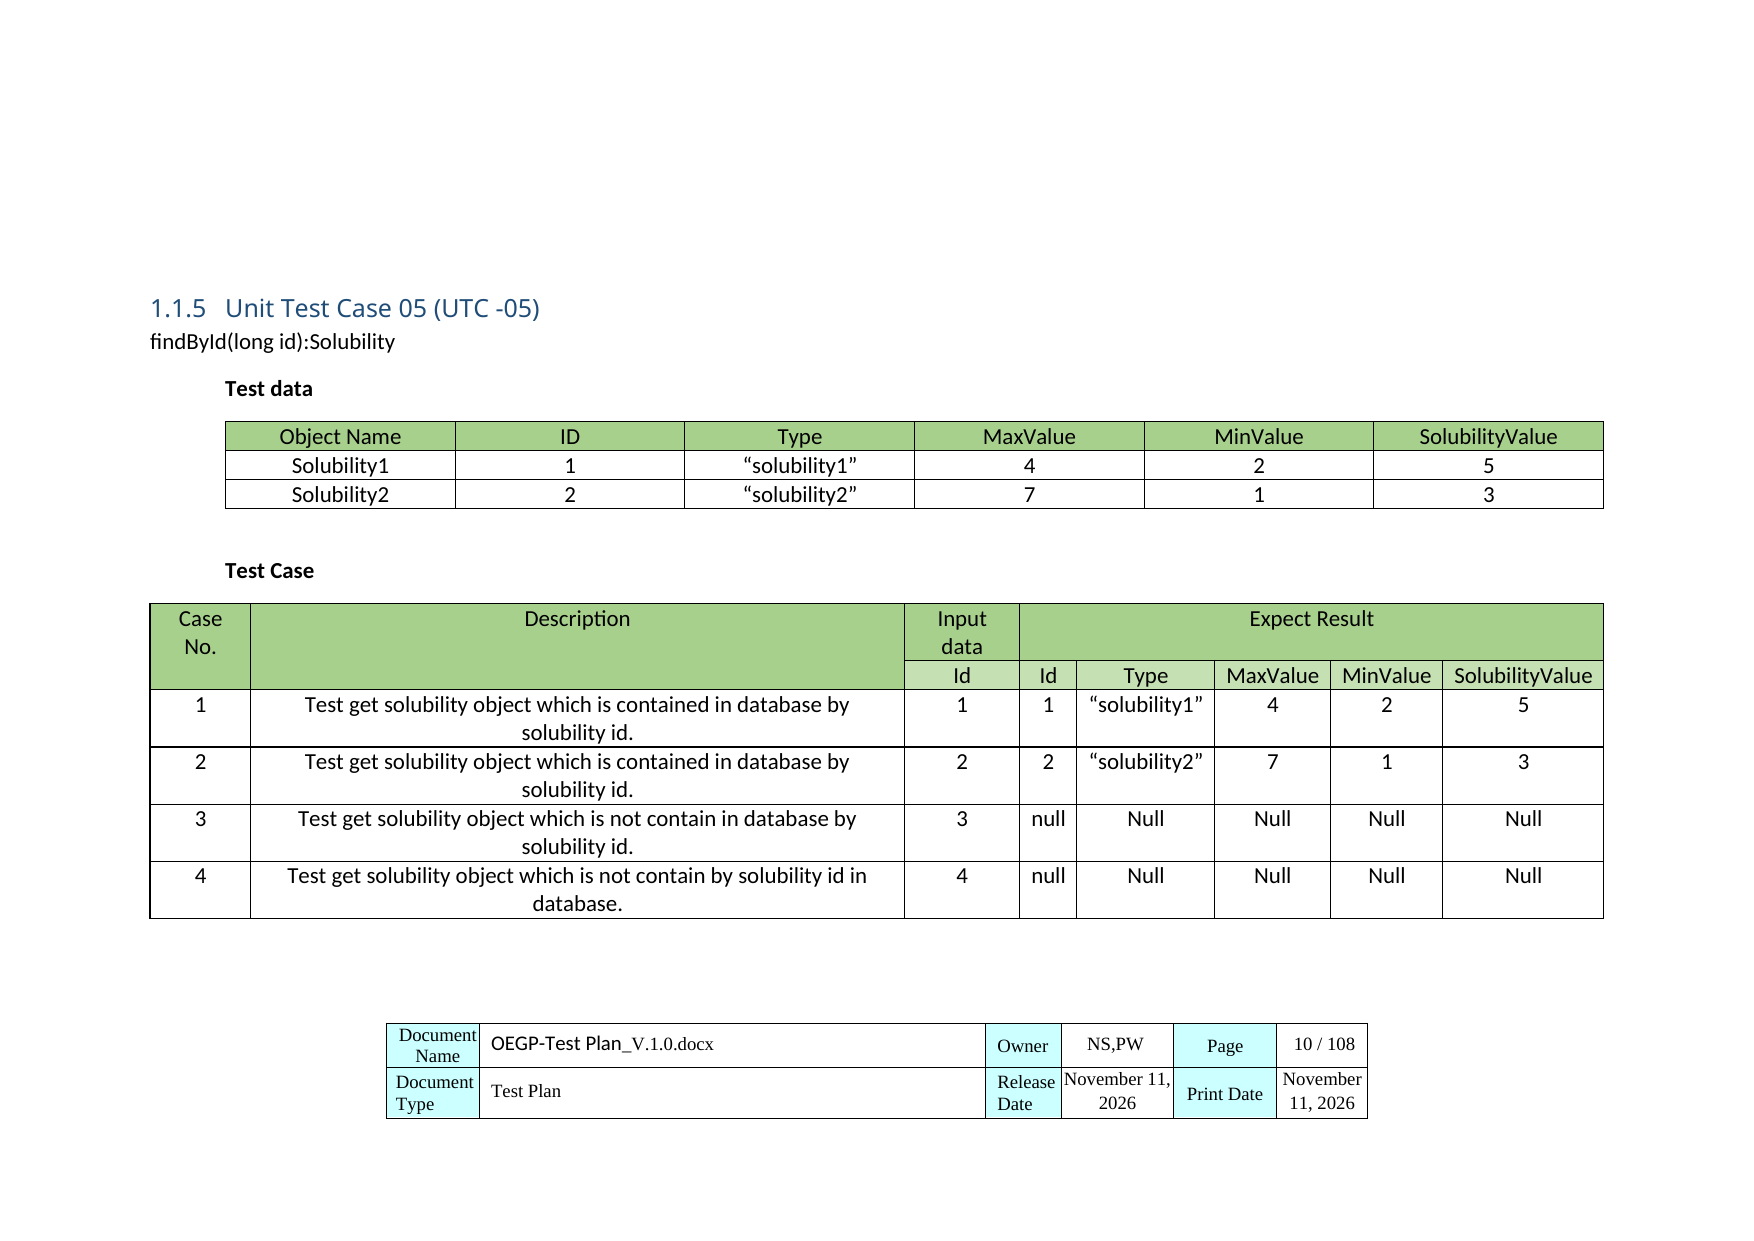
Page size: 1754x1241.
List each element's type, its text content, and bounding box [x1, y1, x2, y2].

table_cell Id [1020, 661, 1076, 689]
text Test Case [150, 556, 1604, 584]
table_header MaxValue [915, 422, 1144, 450]
table_cell Id [905, 661, 1019, 689]
table_cell 3 [151, 805, 250, 861]
table_cell 5 [1443, 690, 1603, 746]
table_cell 1 [151, 690, 250, 746]
table_cell “solubility2” [685, 480, 914, 508]
table_header MinValue [1145, 422, 1373, 450]
table_cell 5 [1374, 451, 1603, 479]
table_cell 2 [1145, 451, 1373, 479]
table_cell 2 [905, 748, 1019, 803]
table_cell “solubility2” [1077, 748, 1214, 803]
table_cell “solubility1” [1077, 690, 1214, 746]
text findById(long id):Solubility [150, 327, 1604, 355]
table_cell “solubility1” [685, 451, 914, 479]
table_header Description [251, 604, 904, 689]
table_cell 1 [456, 451, 684, 479]
table_cell Solubility2 [226, 480, 455, 508]
table_cell 4 [905, 862, 1019, 918]
table_cell Null [1331, 805, 1442, 861]
table_header Object Name [226, 422, 455, 450]
table_cell Null [1077, 805, 1214, 861]
table_cell 7 [1215, 748, 1330, 803]
table_cell 3 [1374, 480, 1603, 508]
table_cell 4 [915, 451, 1144, 479]
table_header Case No. [151, 604, 250, 689]
table_cell 1 [1331, 748, 1442, 803]
table_cell Null [1215, 805, 1330, 861]
text Test data [150, 374, 1604, 402]
table_header ID [456, 422, 684, 450]
table_cell 2 [151, 748, 250, 803]
table_cell 4 [151, 862, 250, 918]
table_cell Null [1331, 862, 1442, 918]
table_cell Test get solubility object which is not contain by solubility id in database. [251, 862, 904, 918]
table_cell Type [1077, 661, 1214, 689]
table_cell Null [1443, 805, 1603, 861]
table_cell 3 [1443, 748, 1603, 803]
table_cell Null [1077, 862, 1214, 918]
table_cell MaxValue [1215, 661, 1330, 689]
table_cell 2 [456, 480, 684, 508]
table_cell 1 [905, 690, 1019, 746]
table_cell 1 [1145, 480, 1373, 508]
table_cell null [1020, 862, 1076, 918]
table_header Type [685, 422, 914, 450]
table_cell SolubilityValue [1443, 661, 1603, 689]
table_cell Null [1215, 862, 1330, 918]
subtitle Unit Test Case 05 (UTC -05) [150, 291, 1604, 325]
table_cell 1 [1020, 690, 1076, 746]
table_header Expect Result [1020, 604, 1603, 660]
table_cell 4 [1215, 690, 1330, 746]
table_cell Solubility1 [226, 451, 455, 479]
table_cell Test get solubility object which is contained in database by solubility id. [251, 748, 904, 803]
table_cell MinValue [1331, 661, 1442, 689]
table_cell 3 [905, 805, 1019, 861]
table_cell 7 [915, 480, 1144, 508]
table_header Input data [905, 604, 1019, 660]
table_cell Test get solubility object which is contained in database by solubility id. [251, 690, 904, 746]
table_cell 2 [1331, 690, 1442, 746]
table_cell 2 [1020, 748, 1076, 803]
table_cell null [1020, 805, 1076, 861]
table_cell Test get solubility object which is not contain in database by solubility id. [251, 805, 904, 861]
table_header SolubilityValue [1374, 422, 1603, 450]
table_cell Null [1443, 862, 1603, 918]
